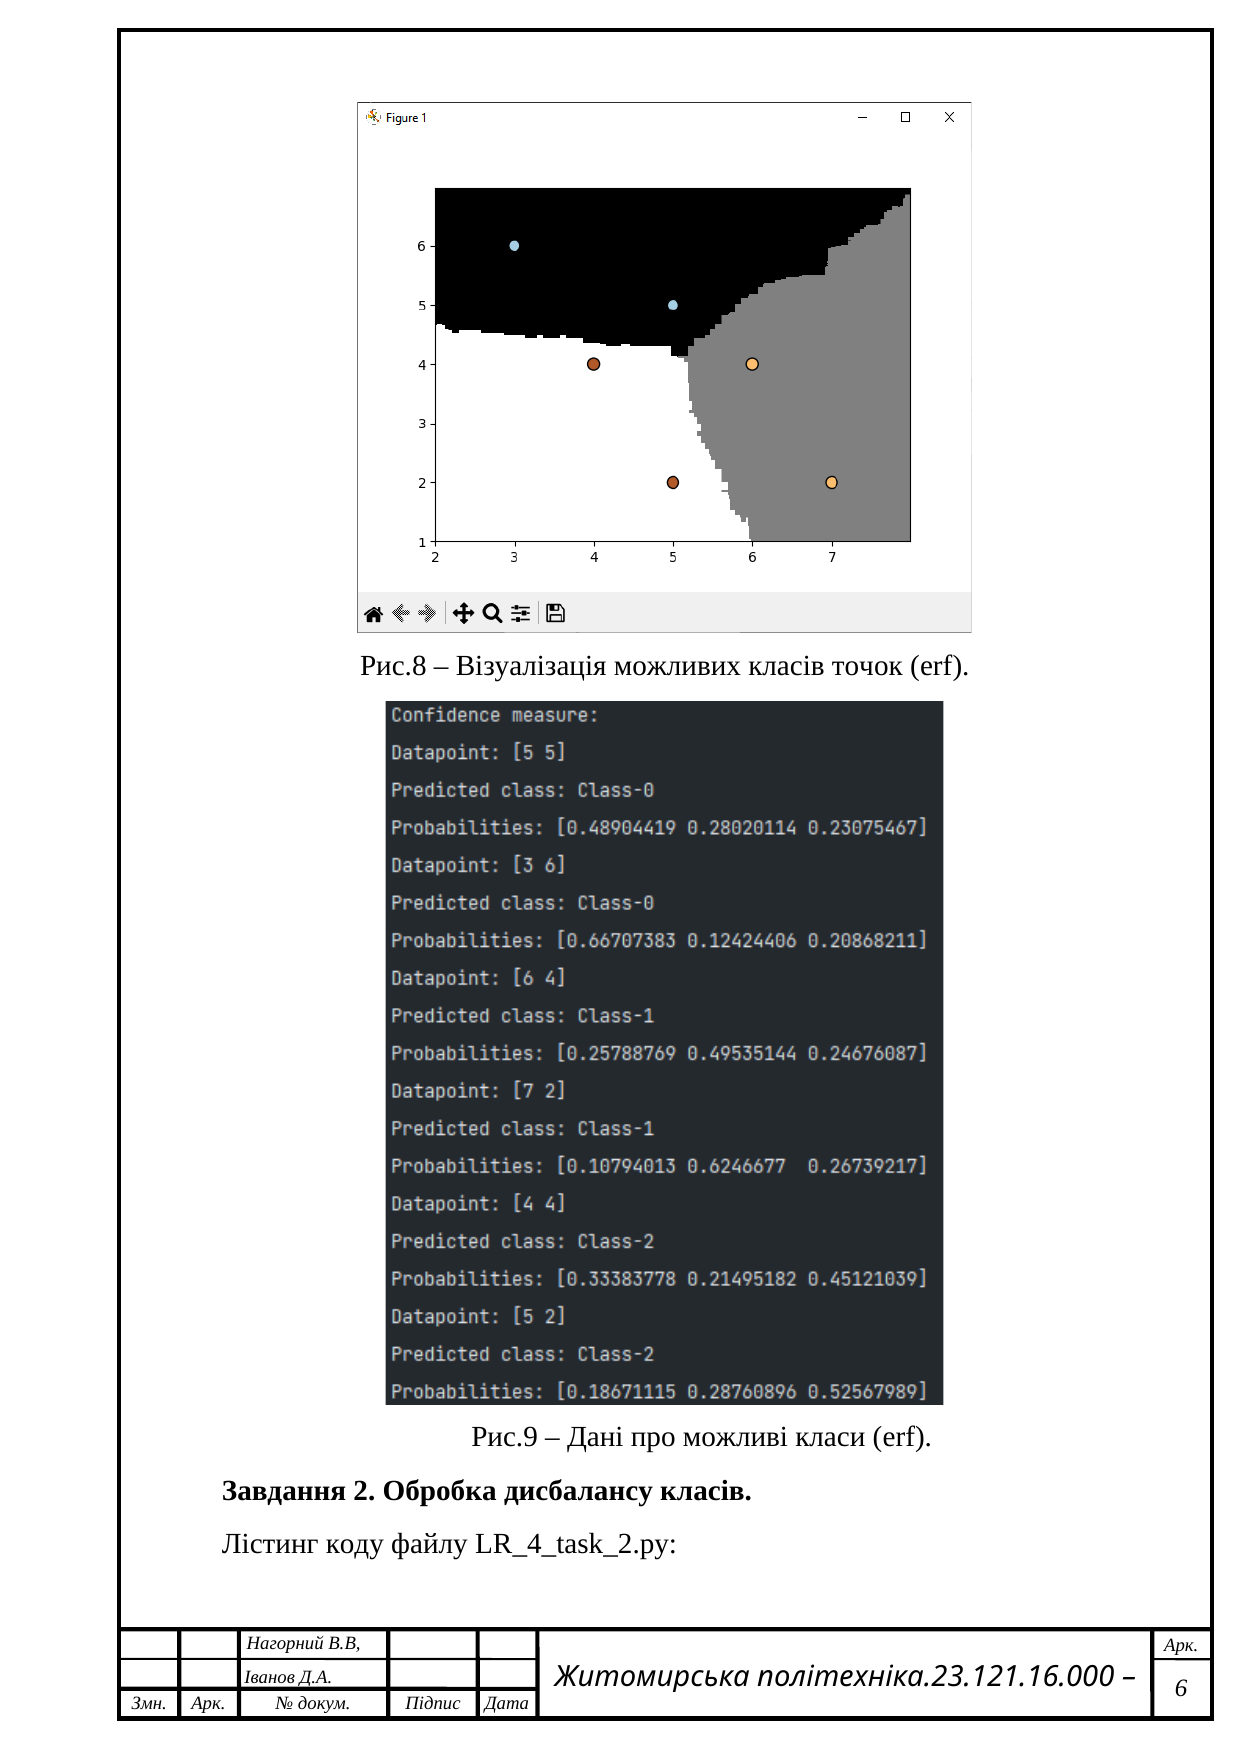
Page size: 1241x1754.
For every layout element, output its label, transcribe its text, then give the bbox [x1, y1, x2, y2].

text Лістинг коду файлу LR_4_task_2.py: [148, 1526, 1181, 1560]
text Рис.9 – Дані про можливі класи (erf). [148, 1419, 1181, 1453]
picture [385, 701, 944, 1405]
text Рис.8 – Візуалізація можливих класів точок (erf). [148, 648, 1181, 681]
text Завдання 2. Обробка дисбалансу класів. [148, 1473, 1181, 1506]
picture [357, 102, 972, 633]
